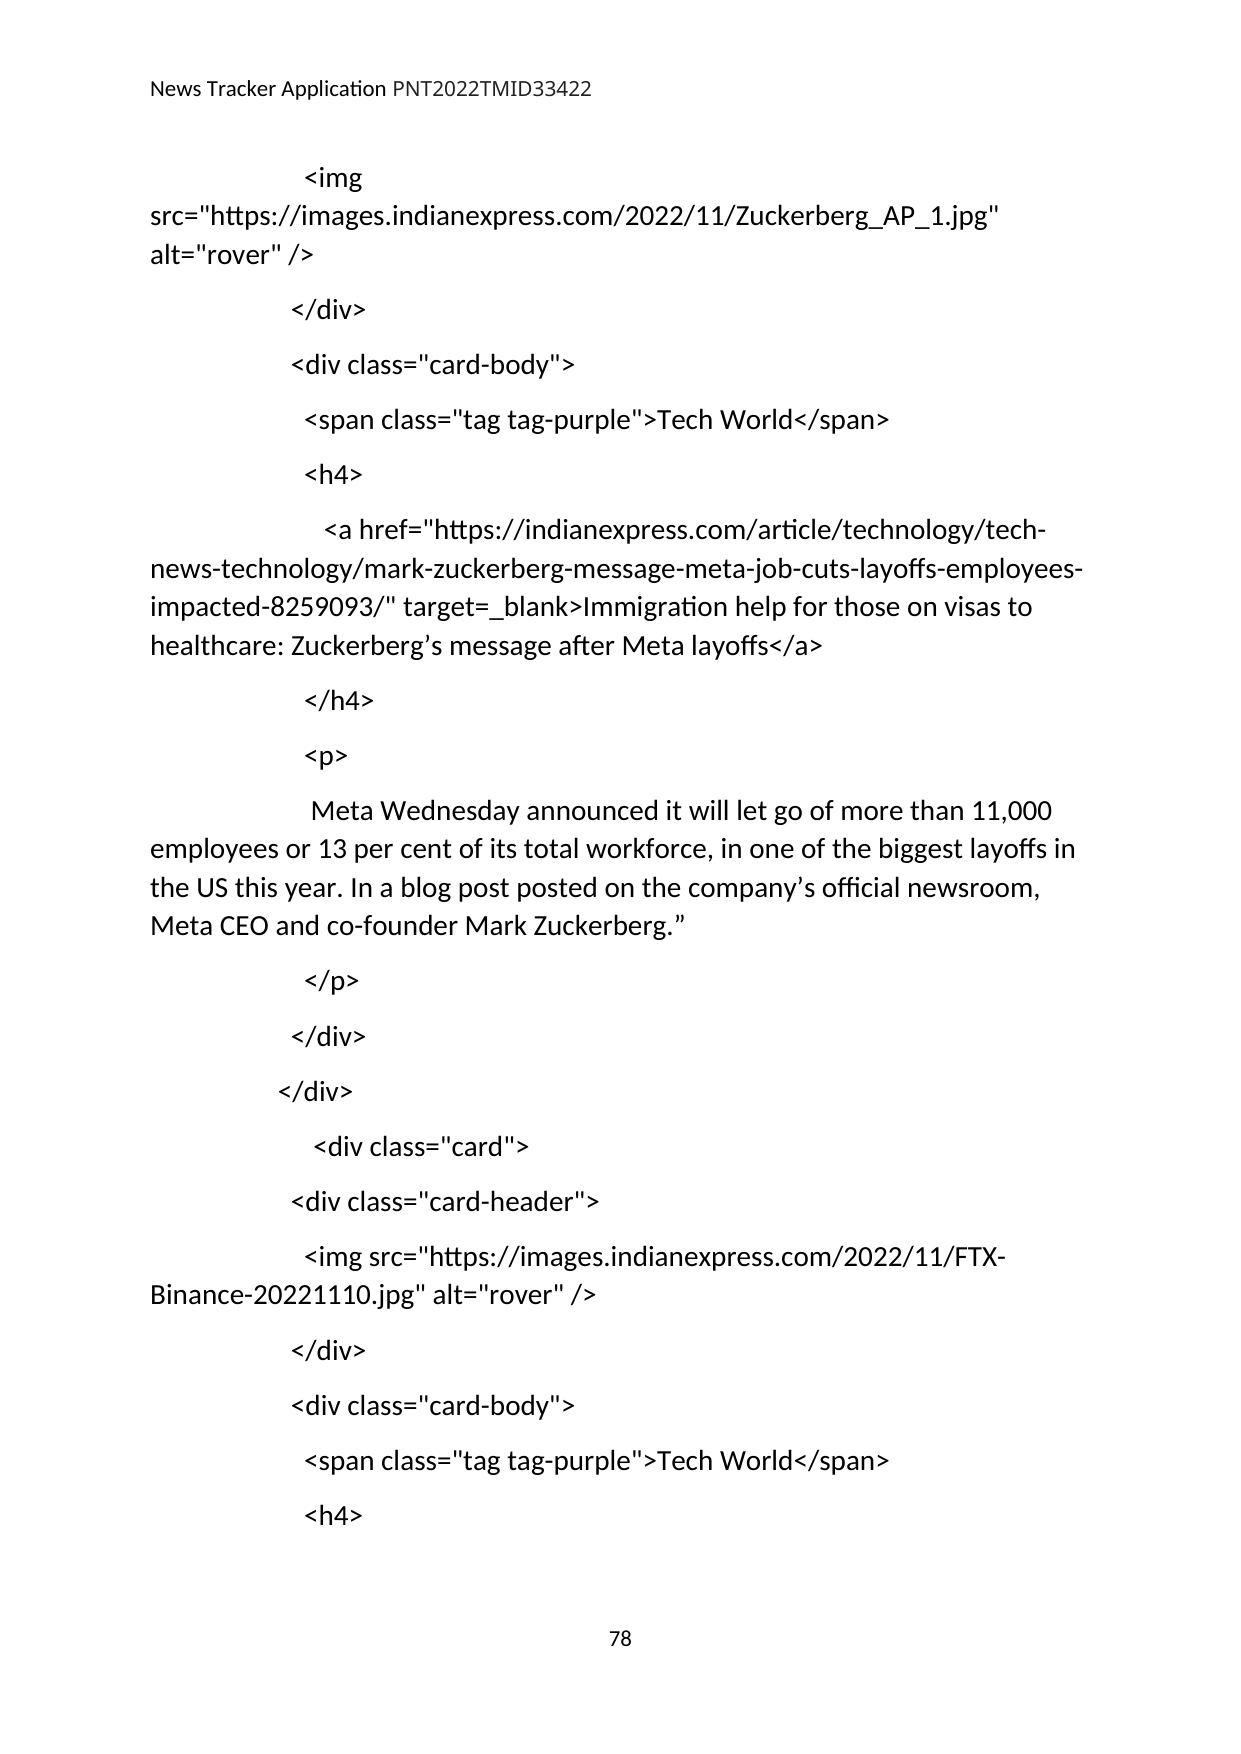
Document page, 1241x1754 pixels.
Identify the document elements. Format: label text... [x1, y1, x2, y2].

text <h4> [150, 456, 1090, 492]
text Meta Wednesday announced it will let go of more than 11,000 employees or 13 per cent of its total workforce, in one of the biggest layoffs in the US this year. In a blog post posted on the company’s official newsroom, Meta CEO and co-founder Mark Zuckerberg.” [150, 792, 1090, 943]
text </div> [150, 291, 1090, 327]
text </div> [150, 1018, 1090, 1053]
text </p> [150, 962, 1090, 998]
text <a href="https://indianexpress.com/article/technology/tech-news-technology/mark-zuckerberg-message-meta-job-cuts-layoffs-employees-impacted-8259093/" target=_blank>Immigration help for those on visas to healthcare: Zuckerberg’s message after Meta layoffs</a> [150, 511, 1090, 662]
text </div> [150, 1332, 1090, 1367]
text </h4> [150, 682, 1090, 717]
text <div class="card"> [150, 1128, 1090, 1163]
text <img src="https://images.indianexpress.com/2022/11/Zuckerberg_AP_1.jpg" alt="rover" /> [150, 159, 1090, 272]
text <div class="card-body"> [150, 346, 1090, 382]
text <div class="card-header"> [150, 1183, 1090, 1218]
text </div> [150, 1073, 1090, 1108]
text <h4> [150, 1497, 1090, 1532]
text <span class="tag tag-purple">Tech World</span> [150, 1442, 1090, 1477]
text <img src="https://images.indianexpress.com/2022/11/FTX-Binance-20221110.jpg" alt="rover" /> [150, 1238, 1090, 1312]
text <div class="card-body"> [150, 1387, 1090, 1422]
text <span class="tag tag-purple">Tech World</span> [150, 401, 1090, 437]
text <p> [150, 737, 1090, 773]
